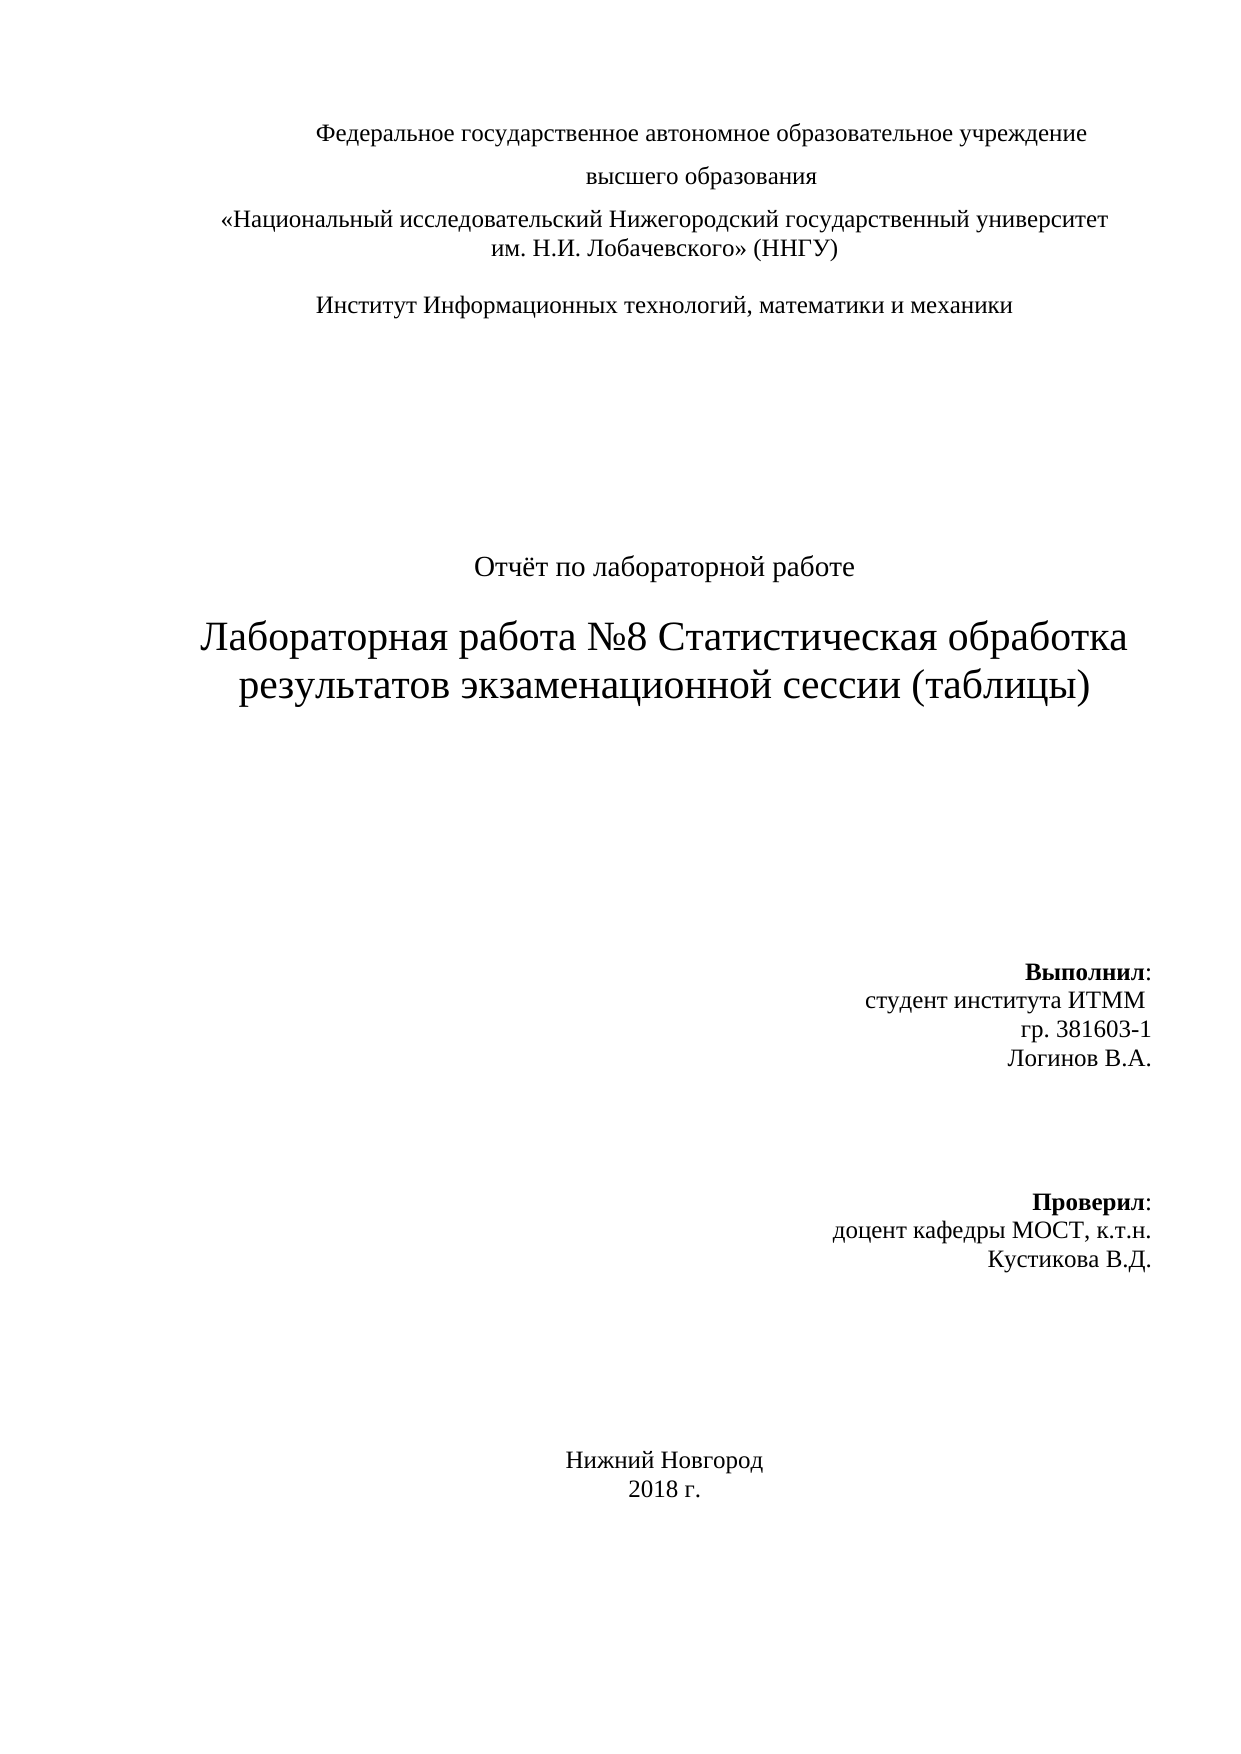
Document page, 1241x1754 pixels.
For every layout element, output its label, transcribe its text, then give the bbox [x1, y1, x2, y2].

text Отчёт по лабораторной работе [177, 549, 1152, 583]
text Проверил: [797, 1187, 1152, 1215]
text Федеральное государственное автономное образовательное учреждение [177, 118, 1152, 147]
text Лабораторная работа №8 Статистическая обработка результатов экзаменационной сессии (таблицы) [177, 612, 1152, 707]
text Выполнил: [797, 957, 1152, 985]
text высшего образования [177, 161, 1152, 190]
text доцент кафедры МОСТ, к.т.н. [797, 1215, 1152, 1244]
text Логинов В.А. [945, 1043, 1152, 1072]
text Кустикова В.Д. [797, 1244, 1152, 1273]
text 2018 г. [177, 1474, 1152, 1503]
text Институт Информационных технологий, математики и механики [177, 291, 1152, 319]
text «Национальный исследовательский Нижегородский государственный университет [177, 204, 1152, 233]
text им. Н.И. Лобачевского» (ННГУ) [177, 233, 1152, 262]
text студент института ИТММ гр. 381603-1 [797, 985, 1152, 1043]
text Нижний Новгород [177, 1445, 1152, 1474]
